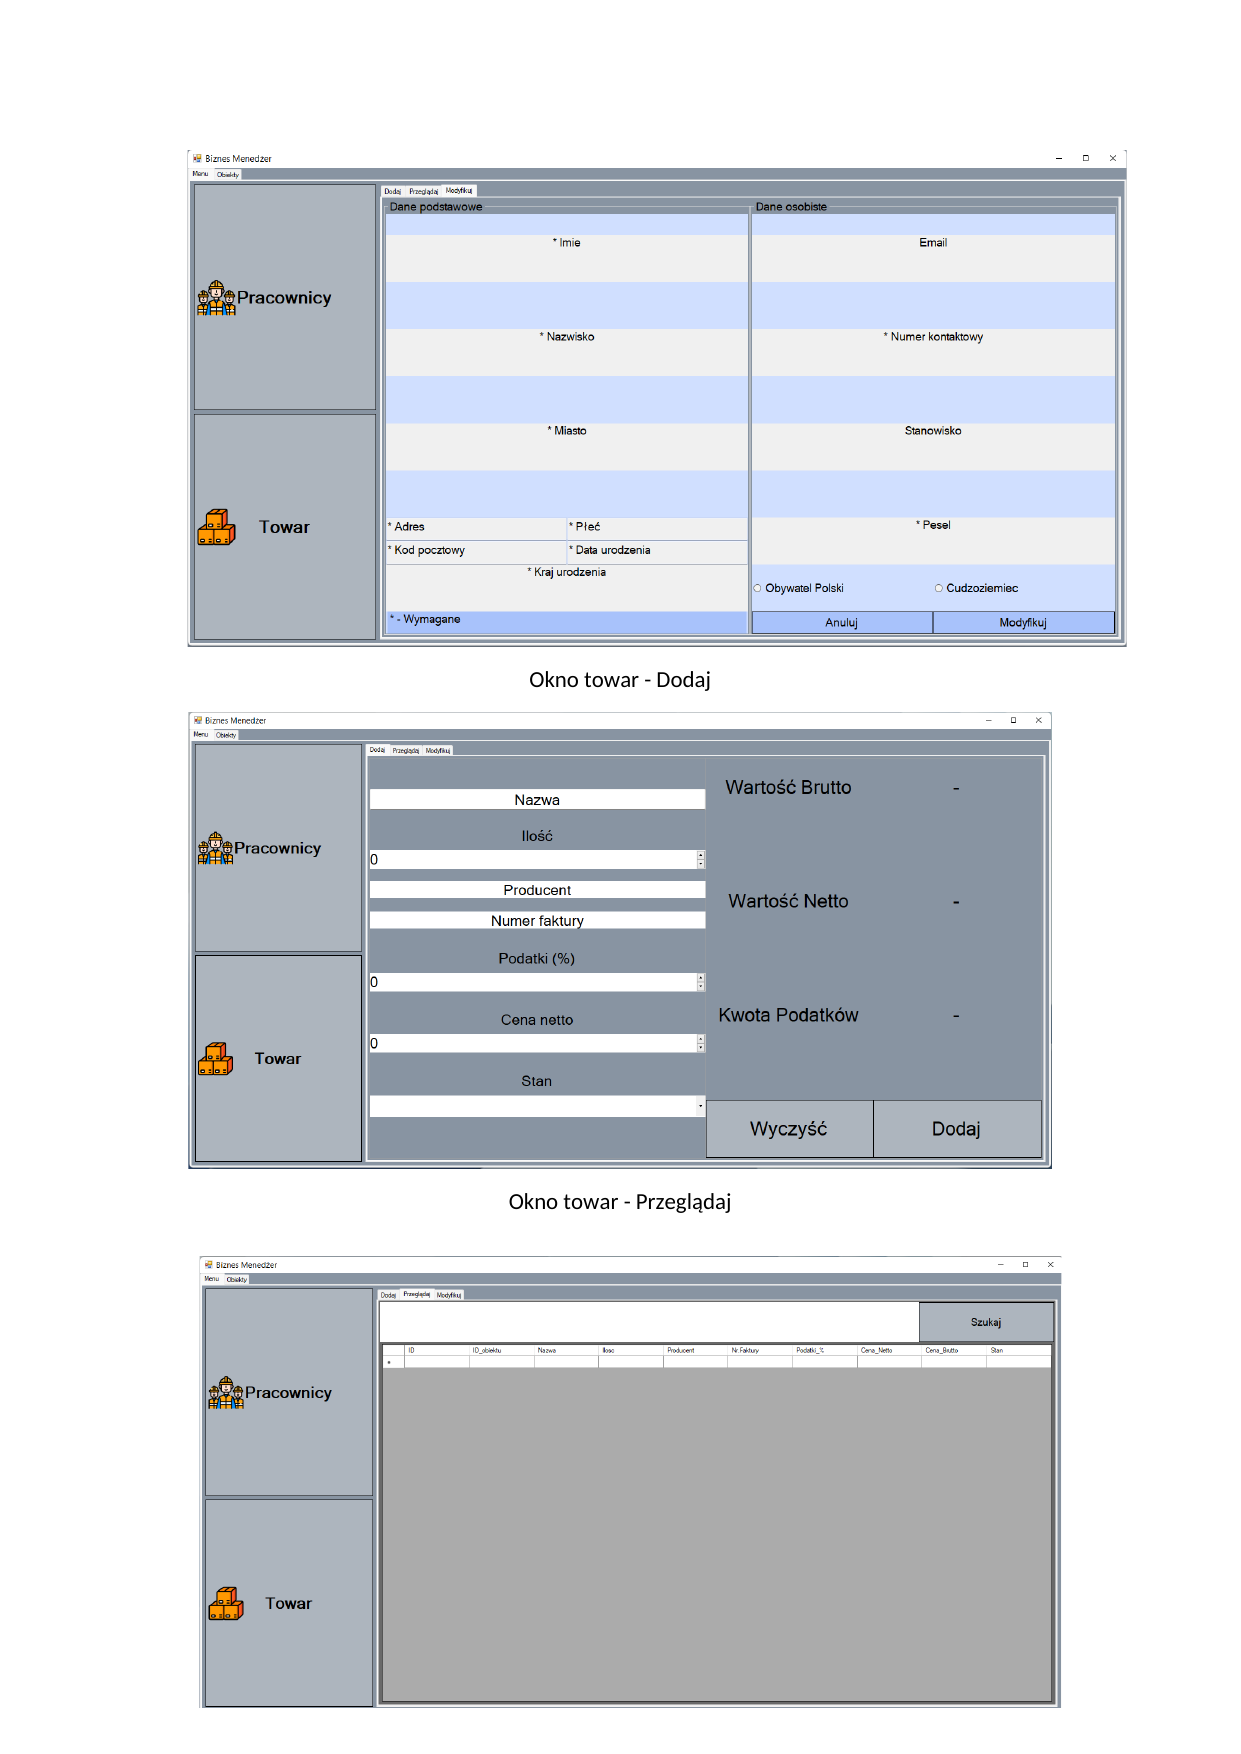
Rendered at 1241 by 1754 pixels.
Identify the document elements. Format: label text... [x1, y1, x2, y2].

picture [188, 712, 1052, 1169]
picture [187, 150, 1127, 647]
text Okno towar - Dodaj [187, 665, 1053, 693]
text Okno towar - Przeglądaj [187, 1187, 1053, 1215]
picture [198, 1256, 1060, 1707]
